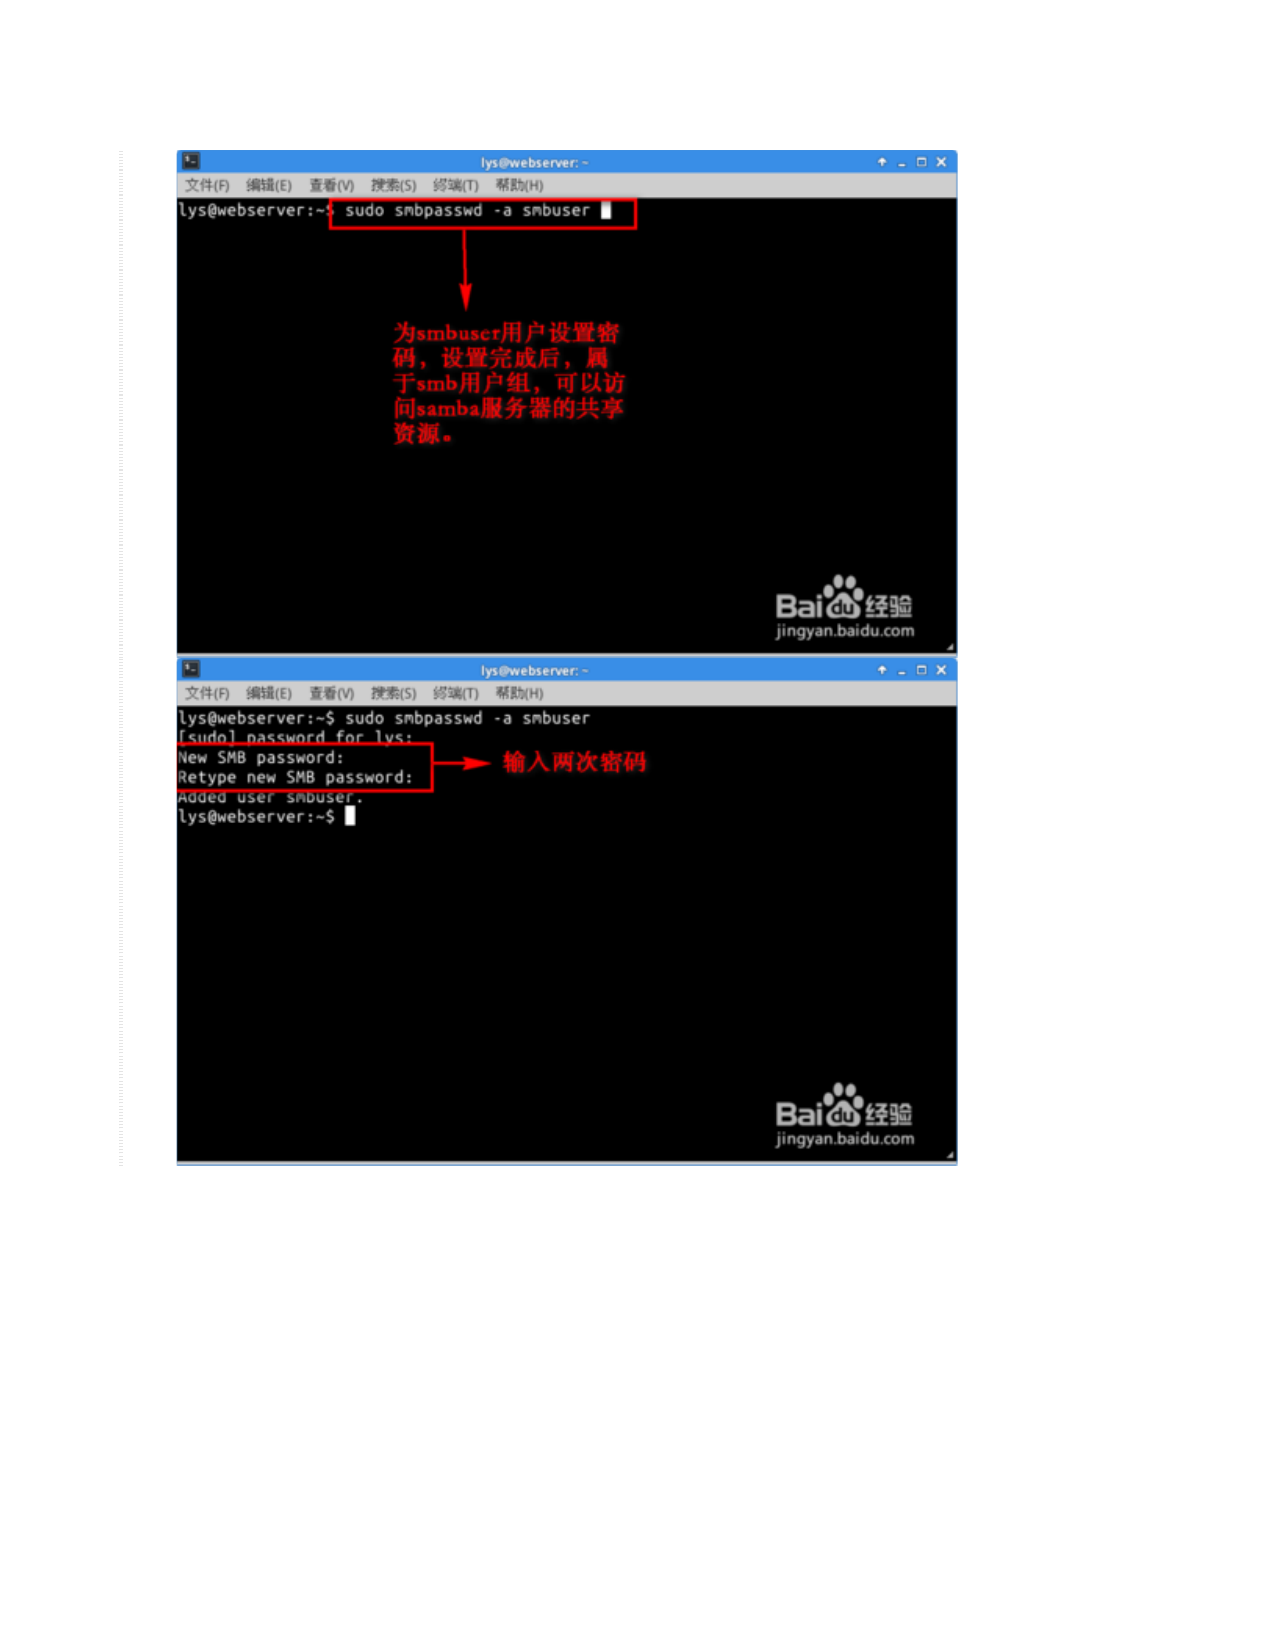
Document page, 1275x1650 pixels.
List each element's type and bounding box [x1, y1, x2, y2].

picture [176, 150, 958, 1166]
